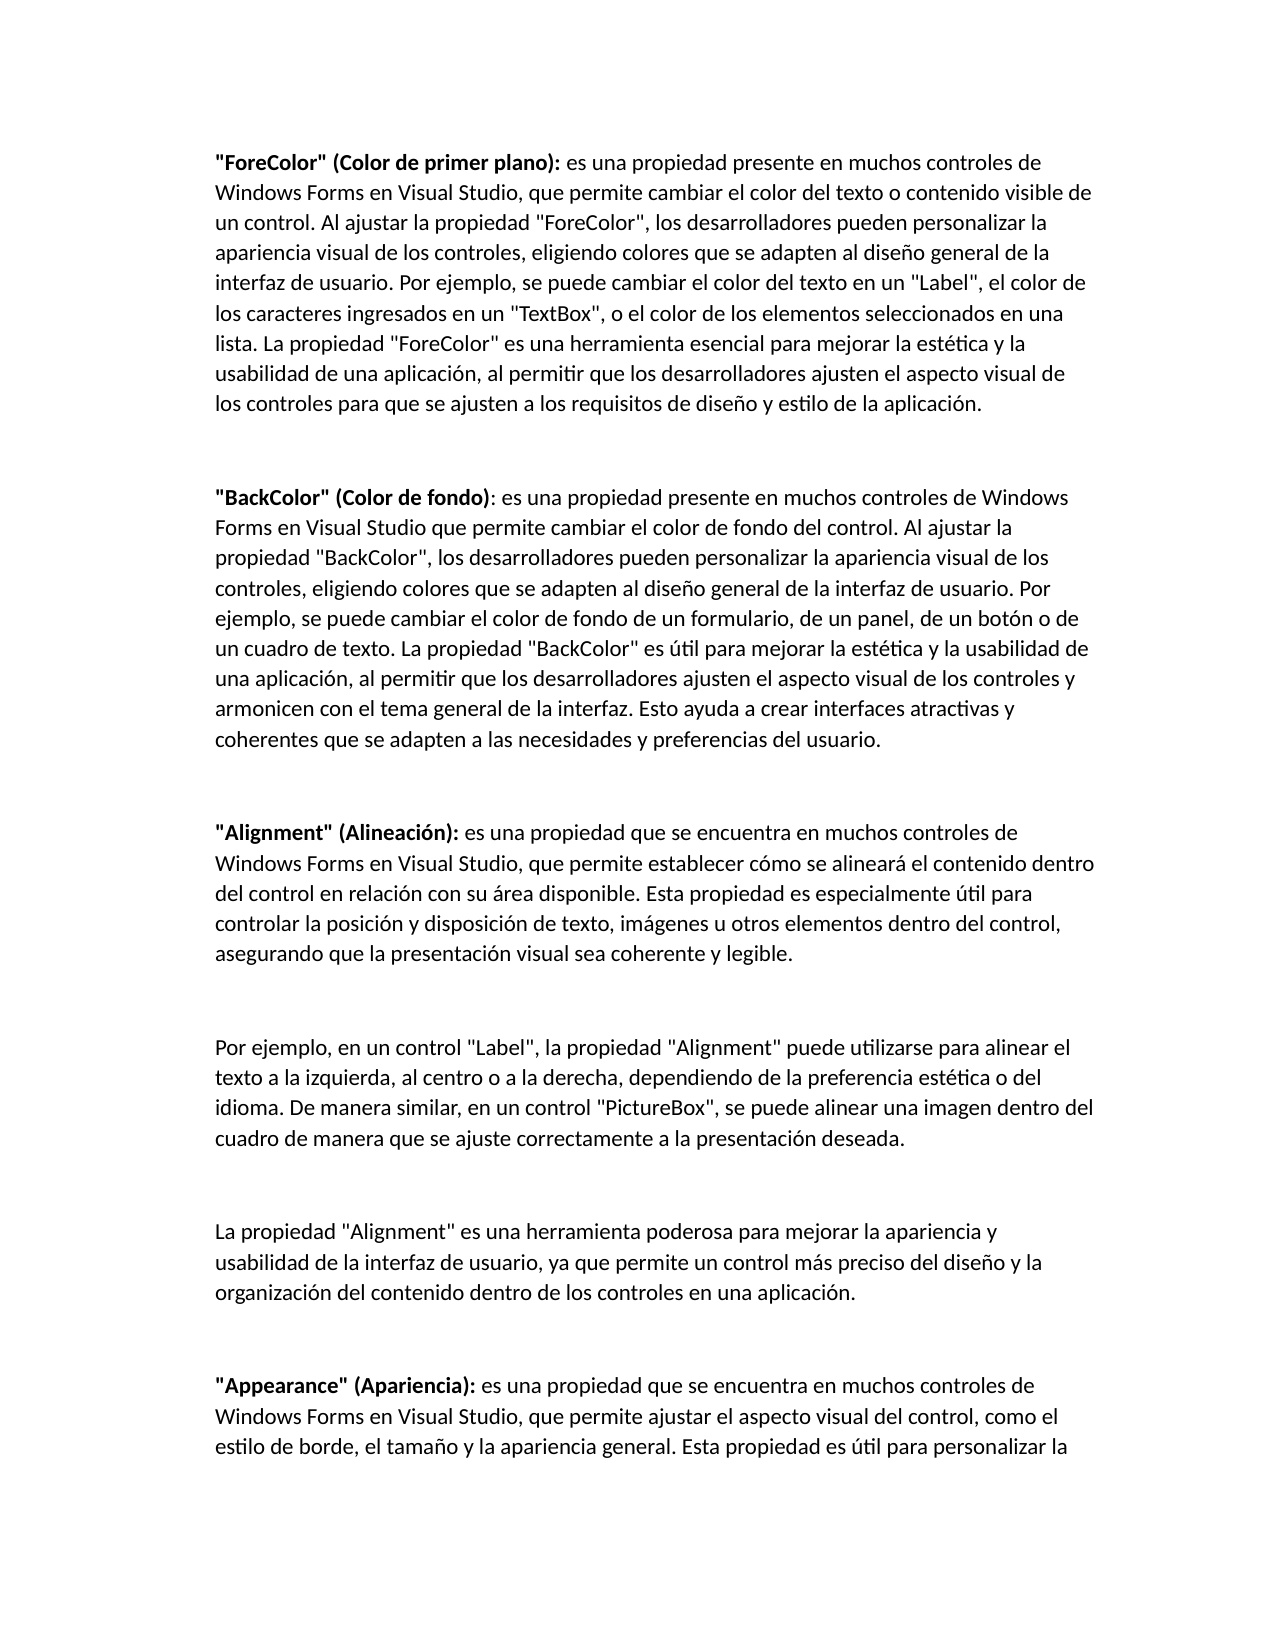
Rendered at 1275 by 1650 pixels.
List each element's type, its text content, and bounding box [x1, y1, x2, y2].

text "Alignment" (Alineación): es una propiedad que se encuentra en muchos controles de Windows Forms en Visual Studio, que permite establecer cómo se alineará el contenido dentro del control en relación con su área disponible. Esta propiedad es especialmente útil para controlar la posición y disposición de texto, imágenes u otros elementos dentro del control, asegurando que la presentación visual sea coherente y legible. [215, 818, 1098, 967]
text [215, 1372, 1098, 1460]
text "BackColor" (Color de fondo): es una propiedad presente en muchos controles de Windows Forms en Visual Studio que permite cambiar el color de fondo del control. Al ajustar la propiedad "BackColor", los desarrolladores pueden personalizar la apariencia visual de los controles, eligiendo colores que se adapten al diseño general de la interfaz de usuario. Por ejemplo, se puede cambiar el color de fondo de un formulario, de un panel, de un botón o de un cuadro de texto. La propiedad "BackColor" es útil para mejorar la estética y la usabilidad de una aplicación, al permitir que los desarrolladores ajusten el aspecto visual de los controles y armonicen con el tema general de la interfaz. Esto ayuda a crear interfaces atractivas y coherentes que se adapten a las necesidades y preferencias del usuario. [215, 483, 1098, 753]
text "ForeColor" (Color de primer plano): es una propiedad presente en muchos controles de Windows Forms en Visual Studio, que permite cambiar el color del texto o contenido visible de un control. Al ajustar la propiedad "ForeColor", los desarrolladores pueden personalizar la apariencia visual de los controles, eligiendo colores que se adapten al diseño general de la interfaz de usuario. Por ejemplo, se puede cambiar el color del texto en un "Label", el color de los caracteres ingresados en un "TextBox", o el color de los elementos seleccionados en una lista. La propiedad "ForeColor" es una herramienta esencial para mejorar la estética y la usabilidad de una aplicación, al permitir que los desarrolladores ajusten el aspecto visual de los controles para que se ajusten a los requisitos de diseño y estilo de la aplicación. [215, 148, 1098, 417]
text Por ejemplo, en un control "Label", la propiedad "Alignment" puede utilizarse para alinear el texto a la izquierda, al centro o a la derecha, dependiendo de la preferencia estética o del idioma. De manera similar, en un control "PictureBox", se puede alinear una imagen dentro del cuadro de manera que se ajuste correctamente a la presentación deseada. [215, 1033, 1098, 1152]
text La propiedad "Alignment" es una herramienta poderosa para mejorar la apariencia y usabilidad de la interfaz de usuario, ya que permite un control más preciso del diseño y la organización del contenido dentro de los controles en una aplicación. [215, 1217, 1098, 1306]
